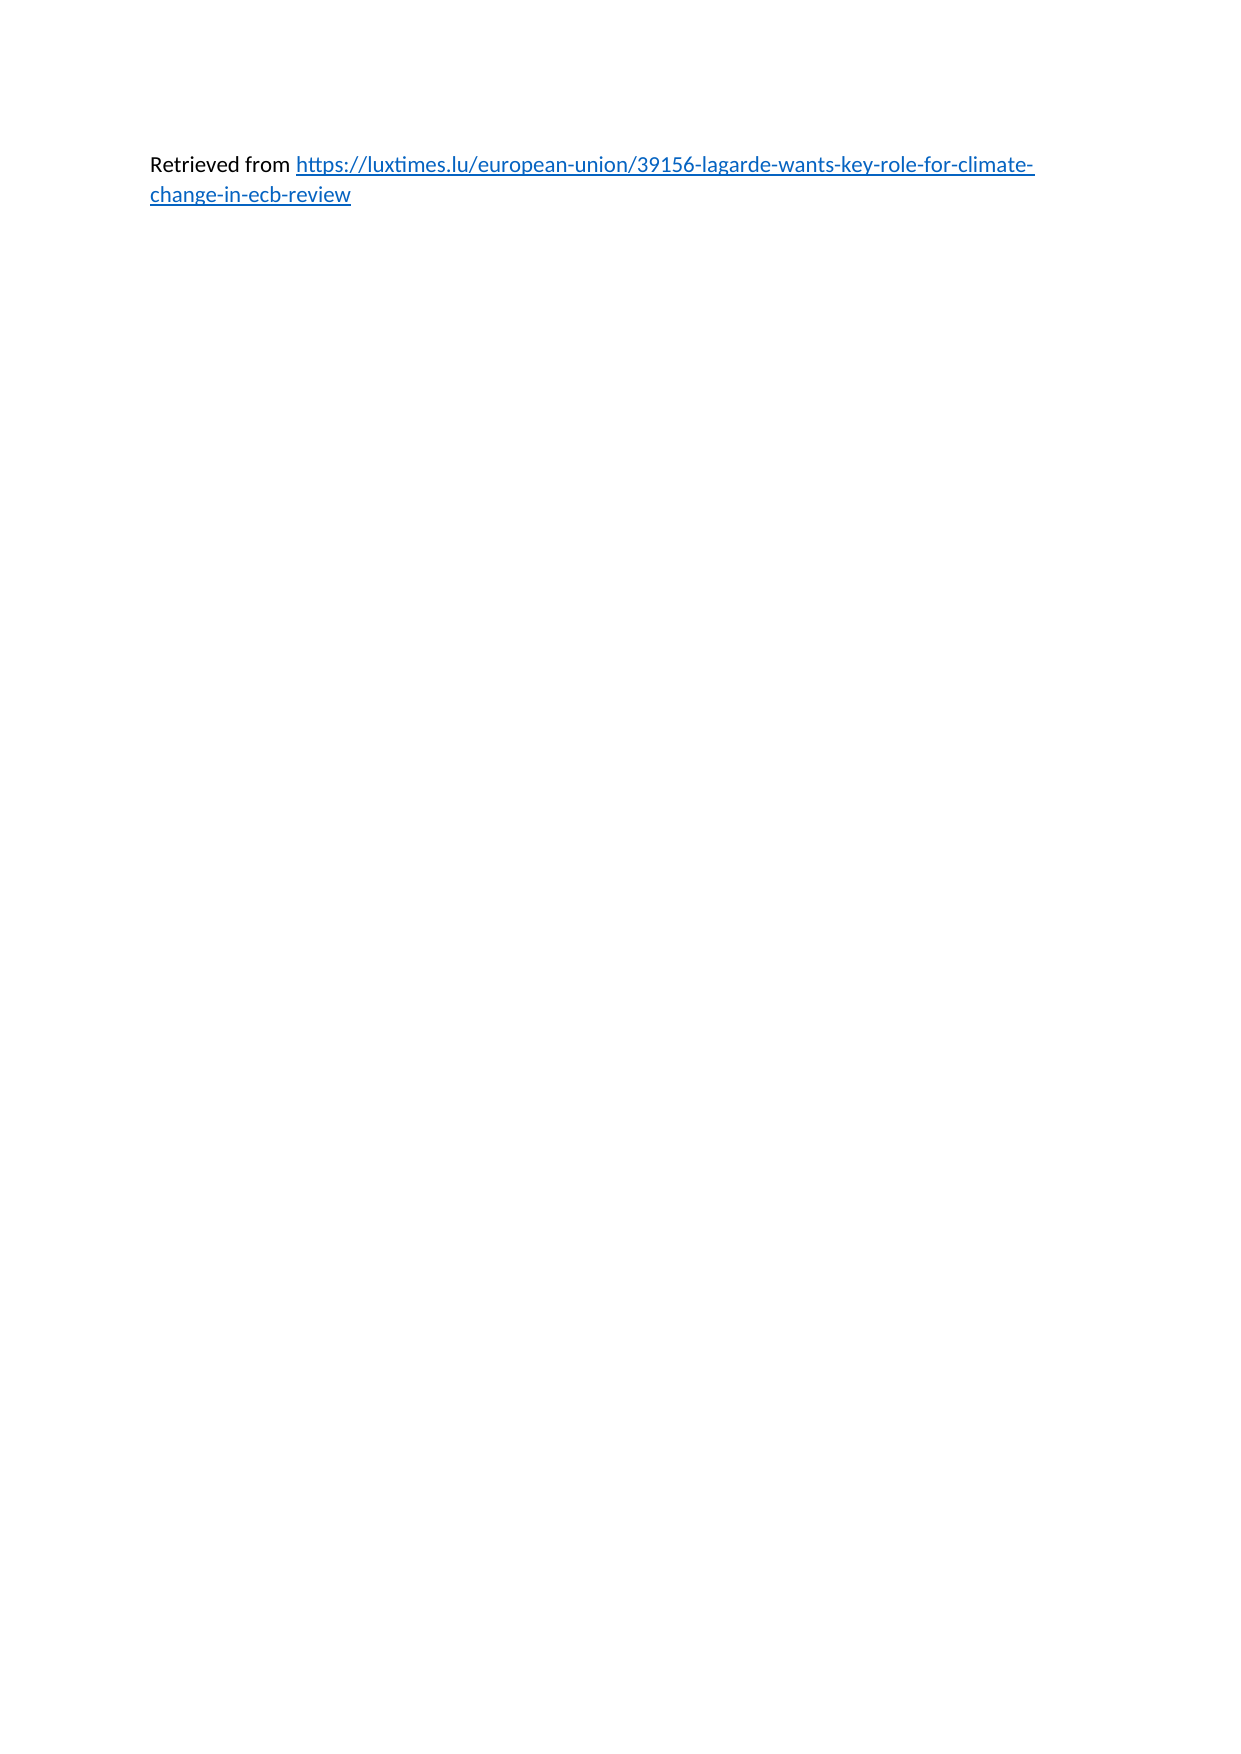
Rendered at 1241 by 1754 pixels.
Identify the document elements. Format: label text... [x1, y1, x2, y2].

text Retrieved from https://luxtimes.lu/european-union/39156-lagarde-wants-key-role-for-climate-change-in-ecb-review [150, 150, 1090, 208]
